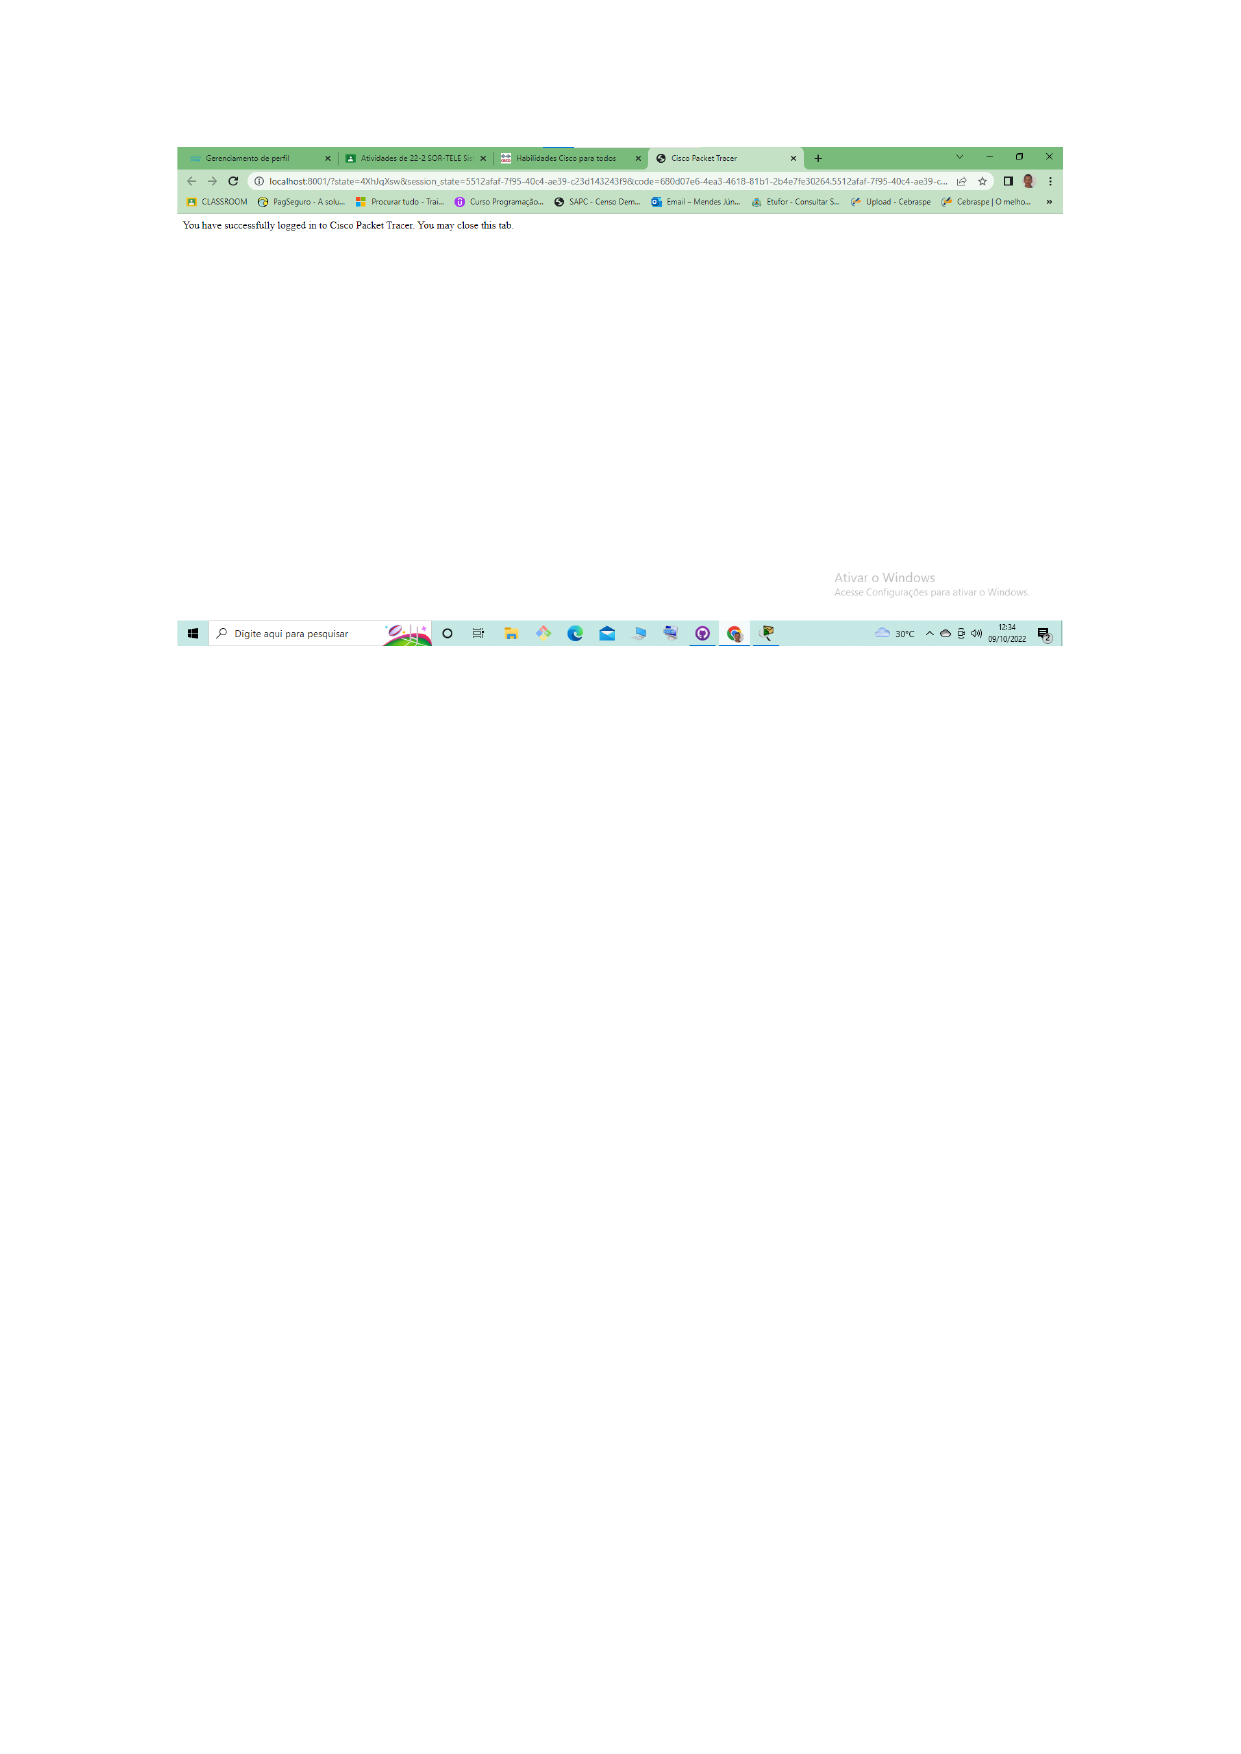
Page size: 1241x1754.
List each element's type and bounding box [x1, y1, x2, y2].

picture [177, 147, 1063, 646]
